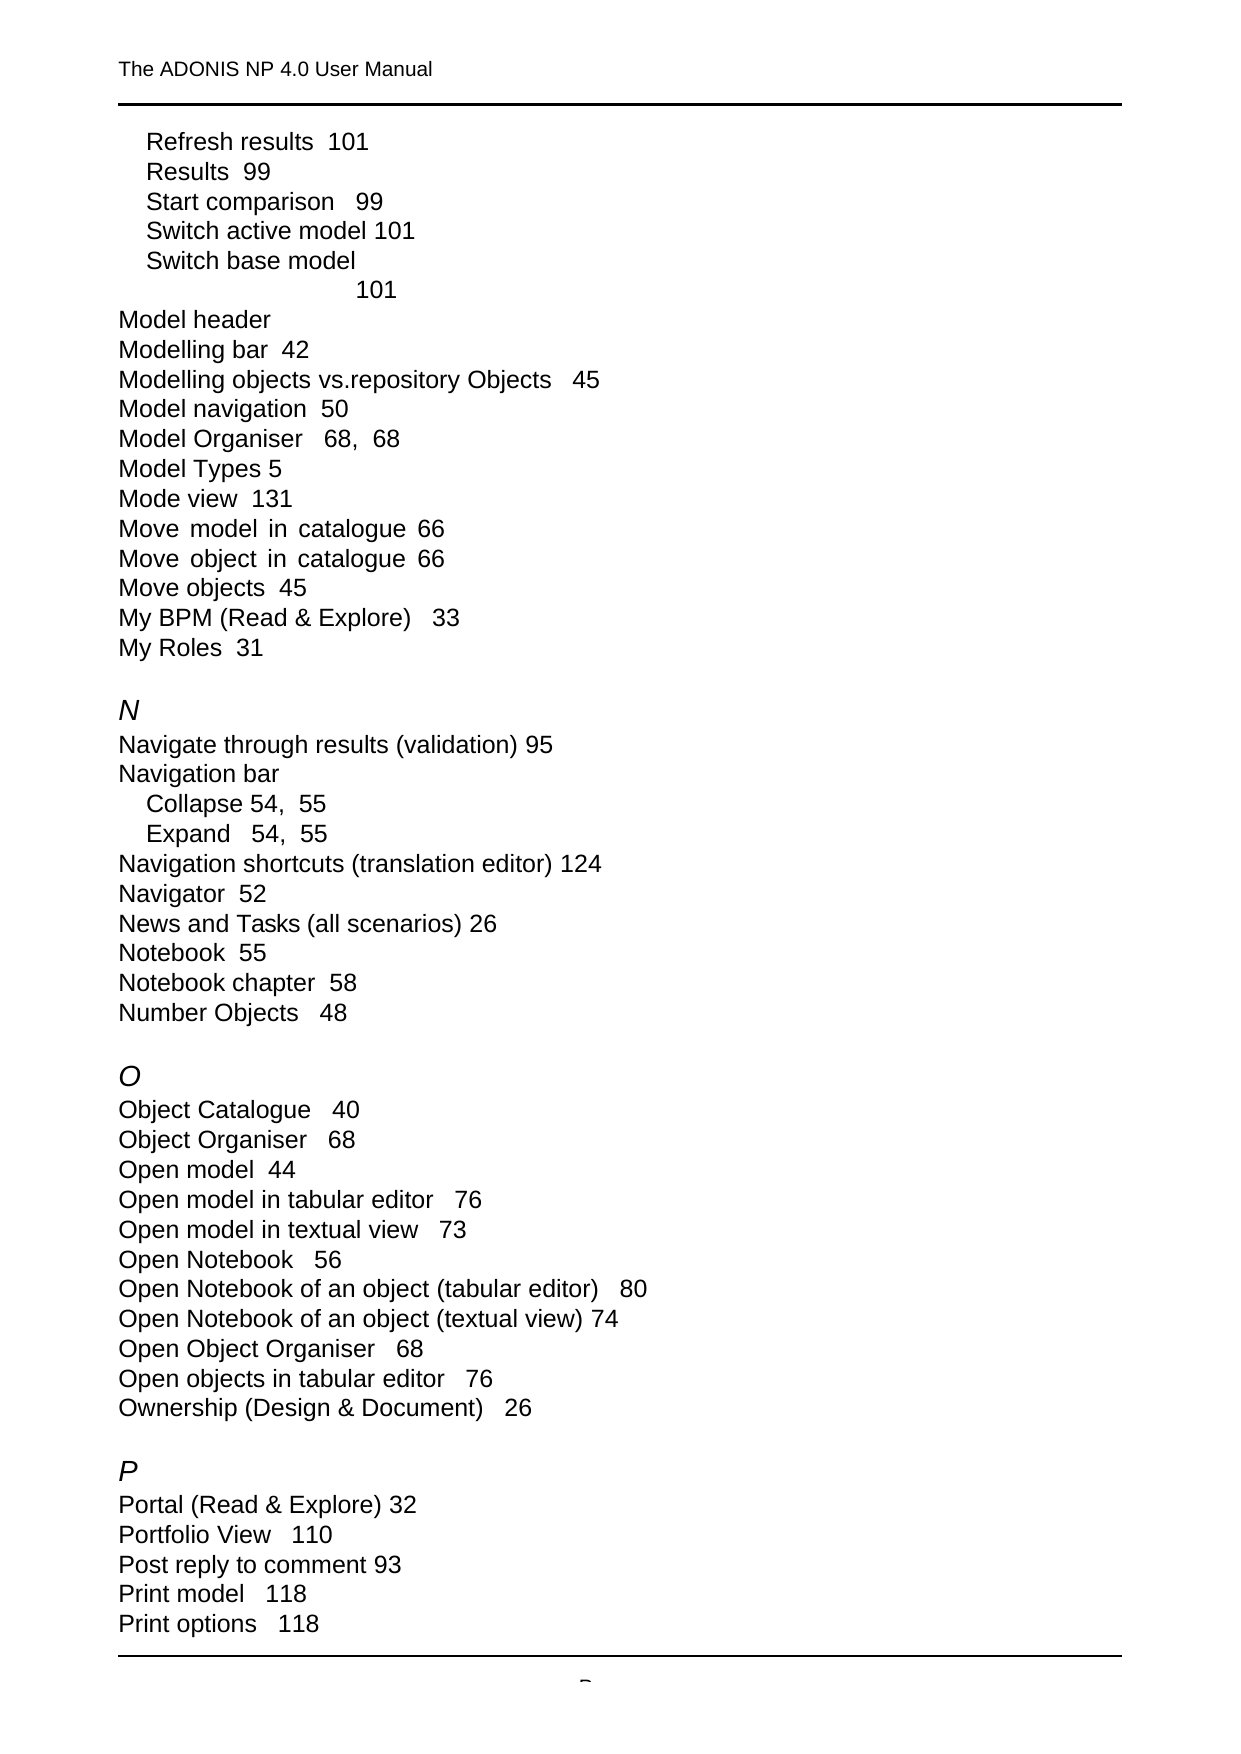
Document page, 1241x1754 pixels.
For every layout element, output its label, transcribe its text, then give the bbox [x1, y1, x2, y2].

text Mode view 131 [118, 484, 1240, 513]
text Start comparison 99 Switch active model 101 Switch base model 101 [146, 187, 425, 304]
text Model Types 5 [118, 454, 1240, 483]
text Collapse 54, 55 [146, 789, 1240, 818]
text Object Organiser 68 [118, 1125, 1240, 1154]
subtitle O [118, 1059, 1240, 1092]
text Refresh results 101 [146, 127, 1240, 155]
text Notebook chapter 58 [118, 968, 1240, 997]
text Object Catalogue 40 [118, 1095, 1240, 1124]
text Model header Modelling bar 42 [118, 305, 375, 363]
text Expand 54, 55 [146, 819, 1240, 848]
text Navigate through results (validation) 95 Navigation bar [118, 730, 610, 788]
text Move model in catalogue 66 Move object in catalogue 66 Move objects 45 [118, 514, 445, 602]
text News and Tasks (all scenarios) 26 Notebook 55 [118, 908, 586, 967]
text Open Notebook of an object (tabular editor) 80 Open Notebook of an object (textual view) 74 Open Object Organiser 68 [118, 1274, 647, 1362]
text Open model 44 [118, 1155, 1240, 1184]
subtitle P [118, 1454, 1240, 1487]
text Open model in tabular editor 76 Open model in textual view 73 Open Notebook 56 [118, 1185, 482, 1273]
text Post reply to comment 93 Print model 118 [118, 1550, 415, 1608]
text My BPM (Read & Explore) 33 My Roles 31 [118, 603, 460, 661]
text Number Objects 48 [118, 998, 1240, 1027]
text Portal (Read & Explore) 32 Portfolio View 110 [118, 1490, 425, 1549]
subtitle N [118, 693, 1240, 727]
text Print options 118 [118, 1609, 1240, 1638]
text Model Organiser 68, 68 [118, 424, 1240, 453]
text Navigation shortcuts (translation editor) 124 Navigator 52 [118, 849, 610, 907]
text Results 99 [146, 157, 1240, 185]
text Modelling objects vs.repository Objects 45 Model navigation 50 [118, 364, 600, 423]
text Open objects in tabular editor 76 Ownership (Design & Document) 26 [118, 1363, 532, 1422]
